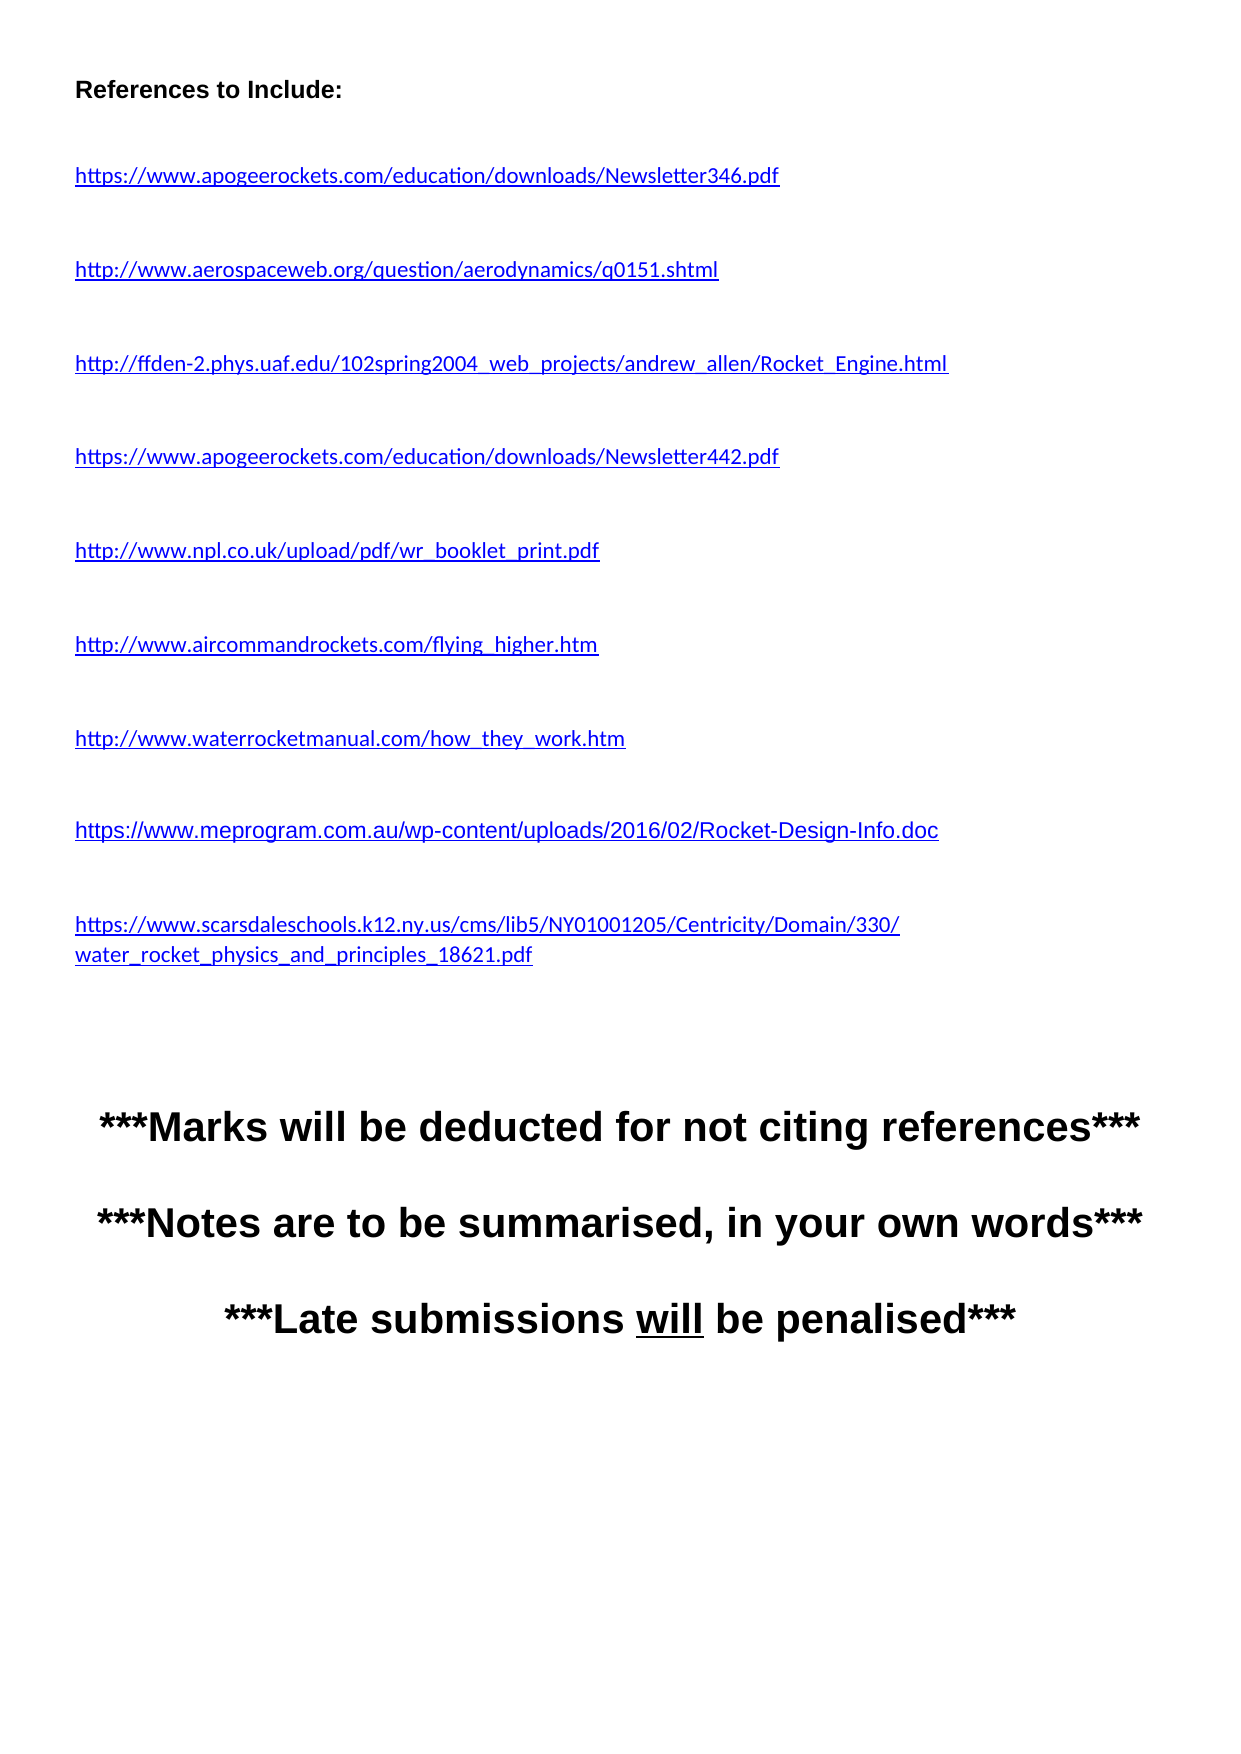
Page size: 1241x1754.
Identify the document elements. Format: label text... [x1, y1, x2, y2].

text https://www.scarsdaleschools.k12.ny.us/cms/lib5/NY01001205/Centricity/Domain/330/water_rocket_physics_and_principles_18621.pdf [75, 910, 1165, 968]
text http://www.aircommandrockets.com/flying_higher.htm [75, 630, 1165, 658]
text ***Late submissions will be penalised*** [75, 1294, 1165, 1342]
text ***Notes are to be summarised, in your own words*** [75, 1198, 1165, 1246]
text http://ffden-2.phys.uaf.edu/102spring2004_web_projects/andrew_allen/Rocket_Engine.html [75, 349, 1165, 377]
text https://www.meprogram.com.au/wp-content/uploads/2016/02/Rocket-Design-Info.doc [75, 817, 1165, 844]
text http://www.npl.co.uk/upload/pdf/wr_booklet_print.pdf [75, 536, 1165, 564]
text https://www.apogeerockets.com/education/downloads/Newsletter346.pdf [75, 161, 1165, 189]
text ***Marks will be deducted for not citing references*** [75, 1102, 1165, 1150]
text https://www.apogeerockets.com/education/downloads/Newsletter442.pdf [75, 442, 1165, 471]
text http://www.aerospaceweb.org/question/aerodynamics/q0151.shtml [75, 255, 1165, 283]
text References to Include: [75, 75, 1165, 104]
text http://www.waterrocketmanual.com/how_they_work.htm [75, 724, 1165, 752]
